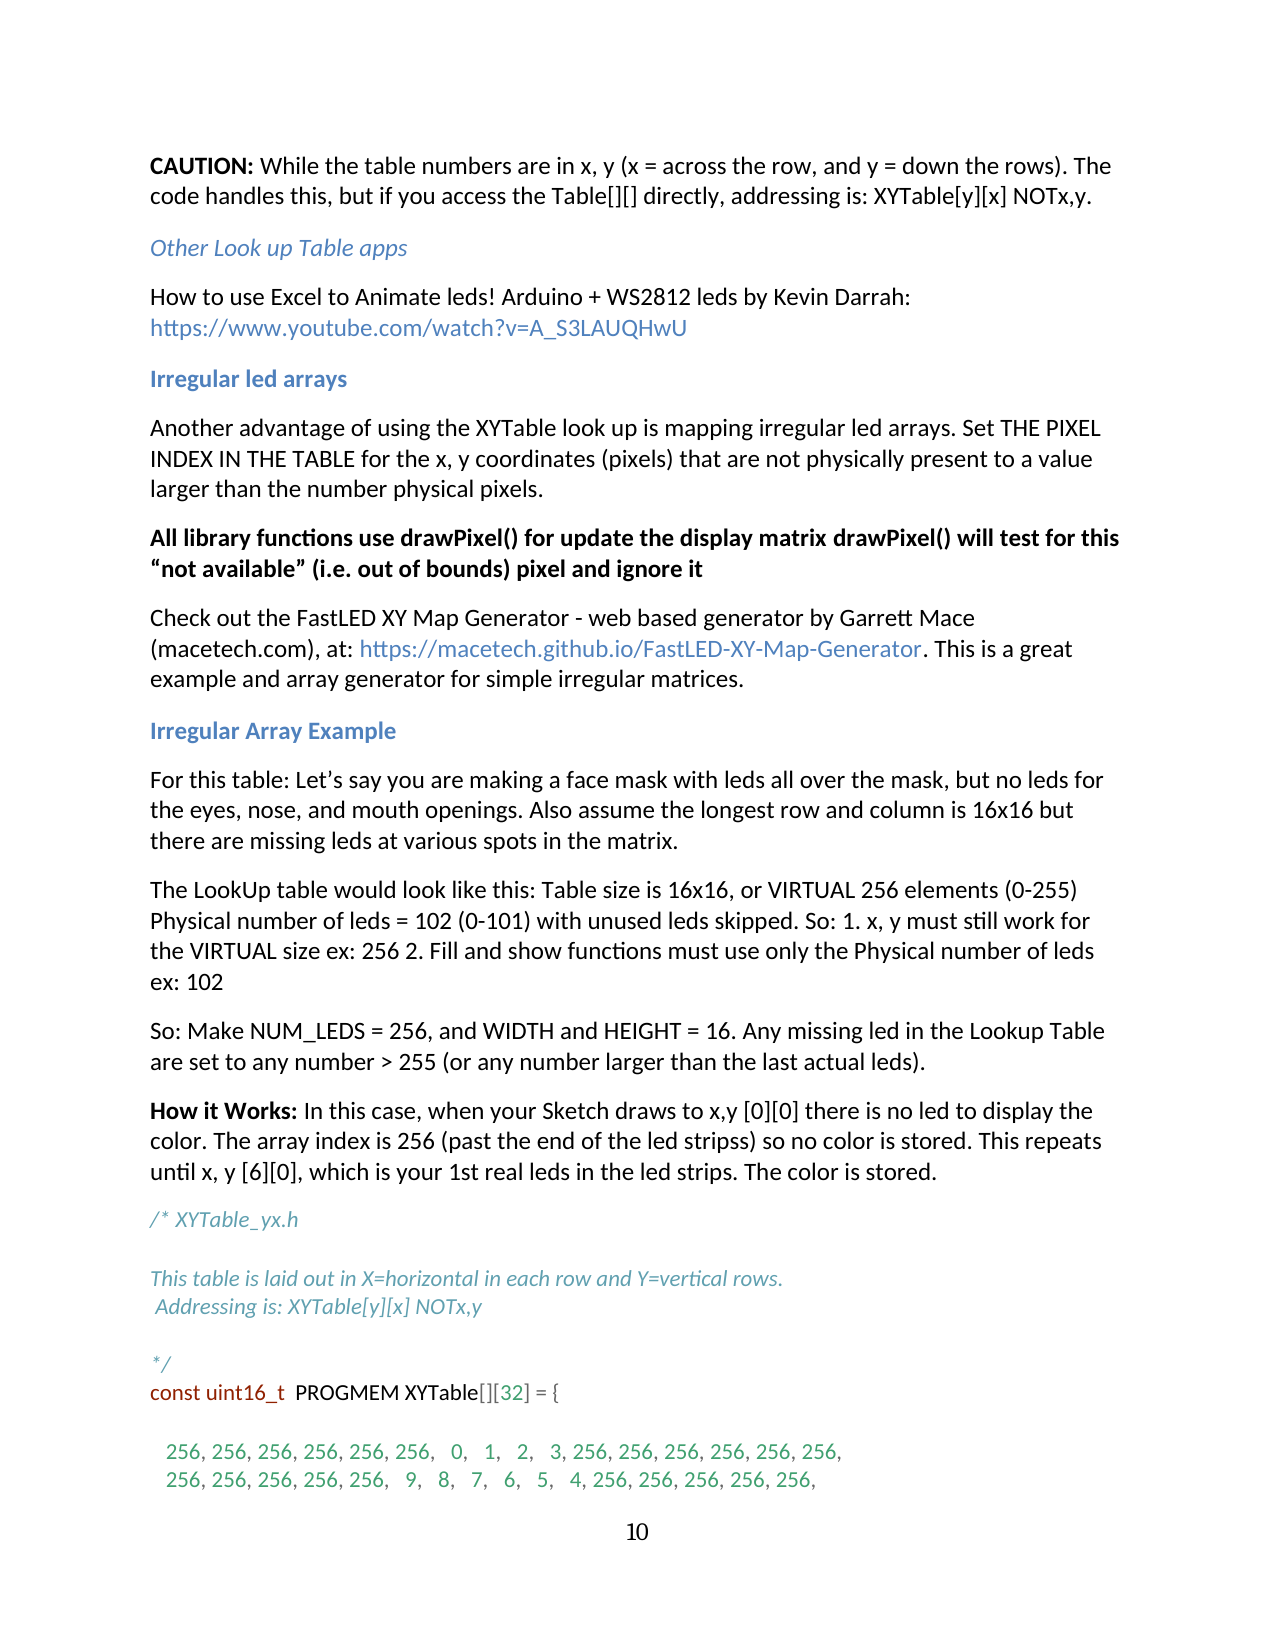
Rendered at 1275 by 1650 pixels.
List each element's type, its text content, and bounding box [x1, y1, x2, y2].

text For this table: Let’s say you are making a face mask with leds all over the mask, but no leds for the eyes, nose, and mouth openings. Also assume the longest row and column is 16x16 but there are missing leds at various spots in the matrix. [150, 764, 1125, 856]
text The LookUp table would look like this: Table size is 16x16, or VIRTUAL 256 elements (0-255) Physical number of leds = 102 (0-101) with unused leds skipped. So: 1. x, y must still work for the VIRTUAL size ex: 256 2. Fill and show functions must use only the Physical number of leds ex: 102 [150, 874, 1125, 996]
text All library functions use drawPixel() for update the display matrix drawPixel() will test for this “not available” (i.e. out of bounds) pixel and ignore it [150, 523, 1125, 584]
text So: Make NUM_LEDS = 256, and WIDTH and HEIGHT = 16. Any missing led in the Lookup Table are set to any number > 255 (or any number larger than the last actual leds). [150, 1015, 1125, 1076]
text How it Works: In this case, when your Sketch draws to x,y [0][0] there is no led to display the color. The array index is 256 (past the end of the led stripss) so no color is stored. This repeats until x, y [6][0], which is your 1st real leds in the led strips. The color is stored. [150, 1095, 1125, 1187]
text How to use Excel to Animate leds! Arduino + WS2812 leds by Kevin Darrah: https://www.youtube.com/watch?v=A_S3LAUQHwU [150, 281, 1125, 342]
text Check out the FastLED XY Map Generator - web based generator by Garrett Mace (macetech.com), at: https://macetech.github.io/FastLED-XY-Map-Generator. This is a great example and array generator for simple irregular matrices. [150, 602, 1125, 694]
subtitle Irregular Array Example [150, 715, 1125, 745]
subtitle Irregular led arrays [150, 363, 1125, 393]
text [150, 1205, 1125, 1493]
subtitle Other Look up Table apps [150, 232, 1125, 262]
text CAUTION: While the table numbers are in x, y (x = across the row, and y = down the rows). The code handles this, but if you access the Table[][] directly, addressing is: XYTable[y][x] NOTx,y. [150, 150, 1125, 211]
text Another advantage of using the XYTable look up is mapping irregular led arrays. Set THE PIXEL INDEX IN THE TABLE for the x, y coordinates (pixels) that are not physically present to a value larger than the number physical pixels. [150, 412, 1125, 504]
